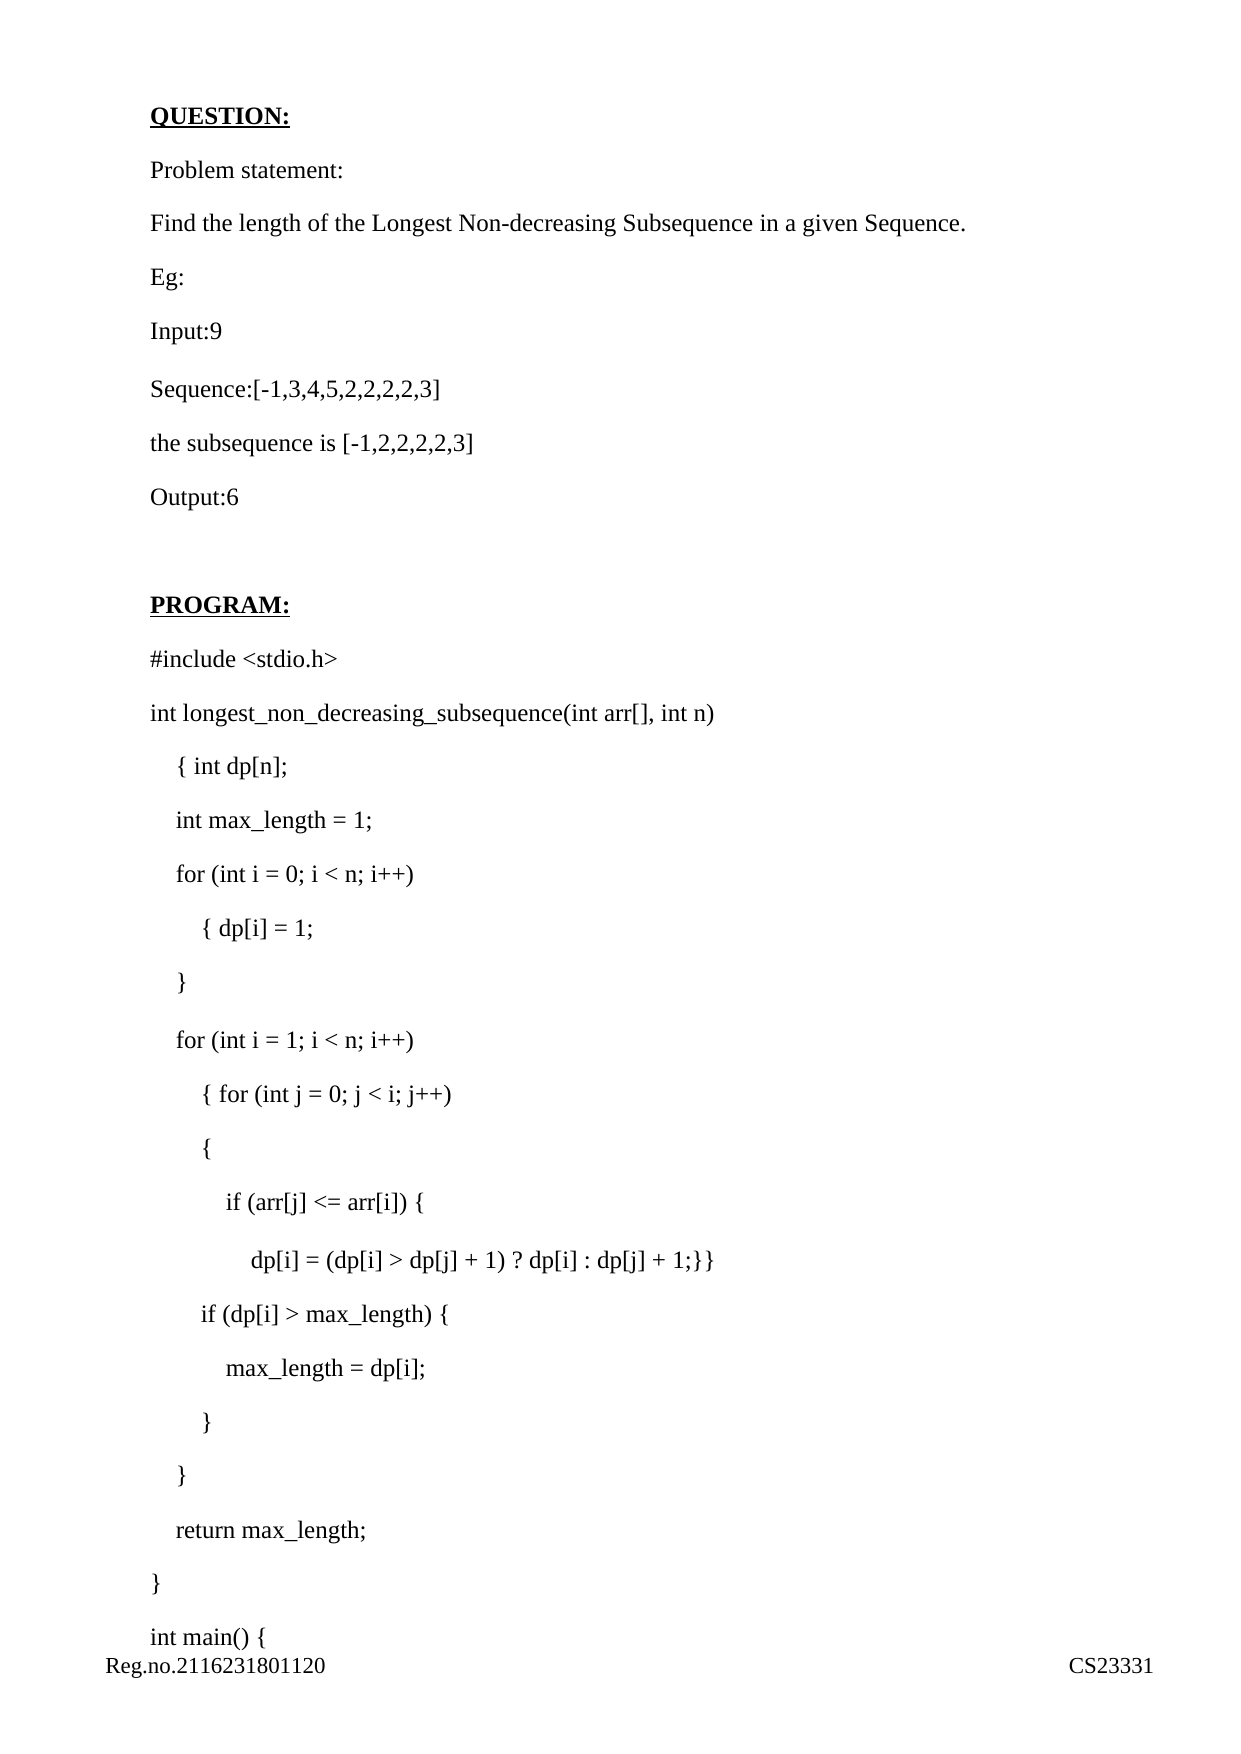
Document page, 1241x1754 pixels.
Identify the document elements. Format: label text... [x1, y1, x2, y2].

text the subsequence is [-1,2,2,2,2,3] Output:6 [150, 428, 476, 511]
text Find the length of the Longest Non-decreasing Subsequence in a given Sequence. Eg: [150, 208, 992, 291]
text Problem statement: [150, 155, 1155, 183]
text int main() { [150, 1622, 1155, 1651]
text #include <stdio.h> [150, 644, 1155, 673]
text } [201, 1407, 1155, 1435]
text max_length = dp[i]; [226, 1353, 1155, 1381]
text dp[i] = (dp[i] > dp[j] + 1) ? dp[i] : dp[j] + 1;}} if (dp[i] > max_length) { [201, 1245, 723, 1327]
text } [176, 967, 1155, 996]
text } [150, 1568, 1155, 1597]
text Input:9 [150, 316, 1155, 345]
text for (int i = 1; i < n; i++) { for (int j = 0; j < i; j++) { [176, 1025, 459, 1162]
text PROGRAM: [150, 591, 1155, 619]
text int longest_non_decreasing_subsequence(int arr[], int n) { int dp[n]; [150, 698, 746, 780]
text } [176, 1461, 1155, 1489]
text int max_length = 1; [176, 806, 1155, 834]
text Sequence:[-1,3,4,5,2,2,2,2,3] [150, 374, 1155, 403]
text QUESTION: [150, 101, 1155, 130]
text if (arr[j] <= arr[i]) { [226, 1187, 1155, 1216]
text for (int i = 0; i < n; i++) { dp[i] = 1; [176, 859, 459, 942]
text return max_length; [176, 1515, 1155, 1543]
